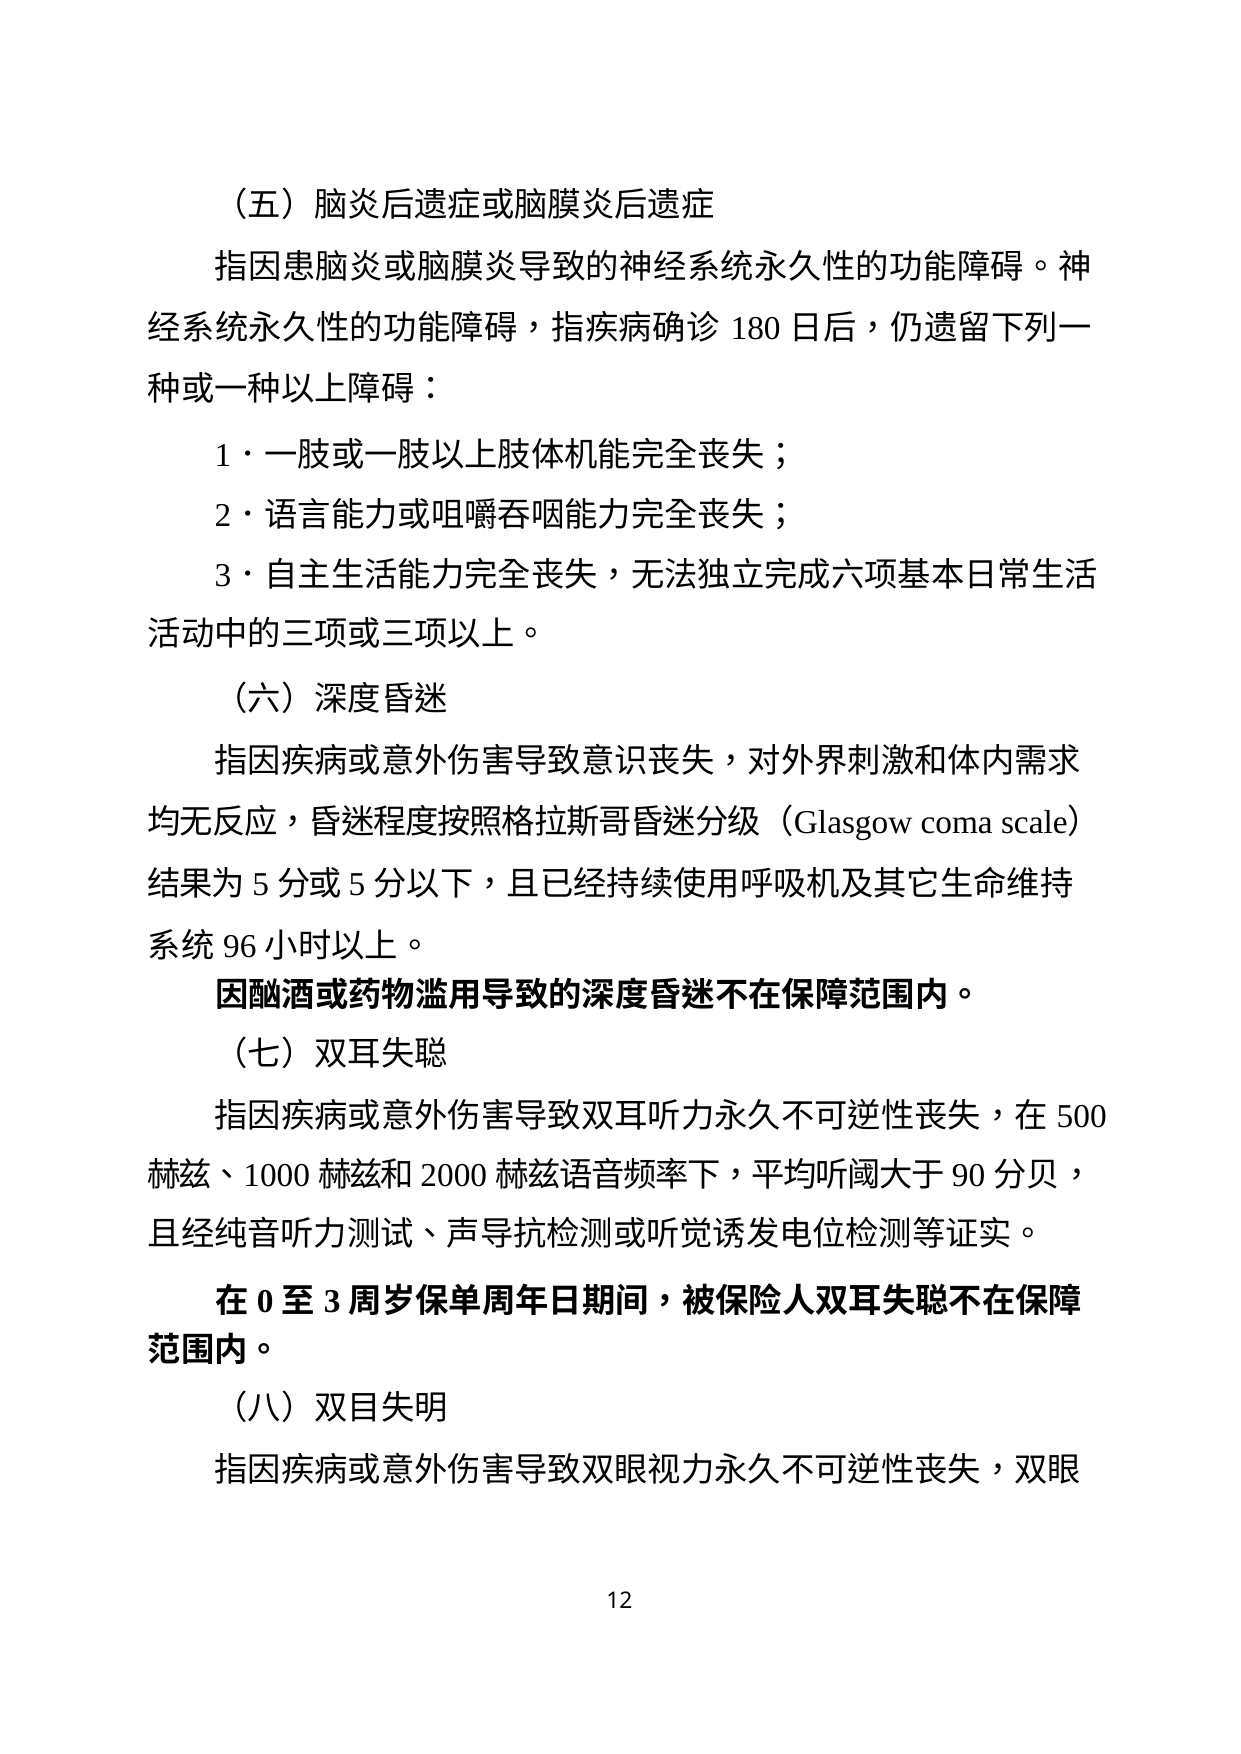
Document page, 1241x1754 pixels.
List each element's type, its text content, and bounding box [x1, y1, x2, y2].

text 1．一肢或一肢以上肢体机能完全丧失； [214, 431, 1121, 477]
text 范围内。 [148, 1325, 1121, 1371]
text 赫兹、1000 赫兹和 2000 赫兹语音频率下，平均听阈大于 90 分贝， 且经纯音听力测试、声导抗检测或听觉诱发电位检测等证实。 [148, 1151, 1109, 1255]
text 指因疾病或意外伤害导致双眼视力永久不可逆性丧失，双眼 [214, 1446, 1121, 1491]
subtitle 因酗酒或药物滥用导致的深度昏迷不在保障范围内。 [215, 971, 1121, 1016]
text （七）双耳失聪 [214, 1029, 1121, 1075]
text （六）深度昏迷 [214, 675, 1121, 720]
text 2．语言能力或咀嚼吞咽能力完全丧失； [214, 491, 1121, 536]
text （五）脑炎后遗症或脑膜炎后遗症 [214, 180, 1121, 226]
subtitle 在 0 至 3 周岁保单周年日期间，被保险人双耳失聪不在保障 [215, 1269, 1121, 1323]
text 3．自主生活能力完全丧失，无法独立完成六项基本日常生活活动中的三项或三项以上。 [148, 551, 1099, 655]
text 系统 96 小时以上。 [148, 922, 1121, 968]
text 指因疾病或意外伤害导致意识丧失，对外界刺激和体内需求均无反应，昏迷程度按照格拉斯哥昏迷分级（Glasgow coma scale） 结果为 5 分或 5 分以下，且已经持续使用呼吸机及其它生命维持 [148, 737, 1109, 905]
text 指因患脑炎或脑膜炎导致的神经系统永久性的功能障碍。神经系统永久性的功能障碍，指疾病确诊 180 日后，仍遗留下列一种或一种以上障碍： [148, 242, 1093, 410]
text 指因疾病或意外伤害导致双耳听力永久不可逆性丧失，在 500 [214, 1091, 1121, 1137]
text （八）双目失明 [214, 1384, 1121, 1429]
